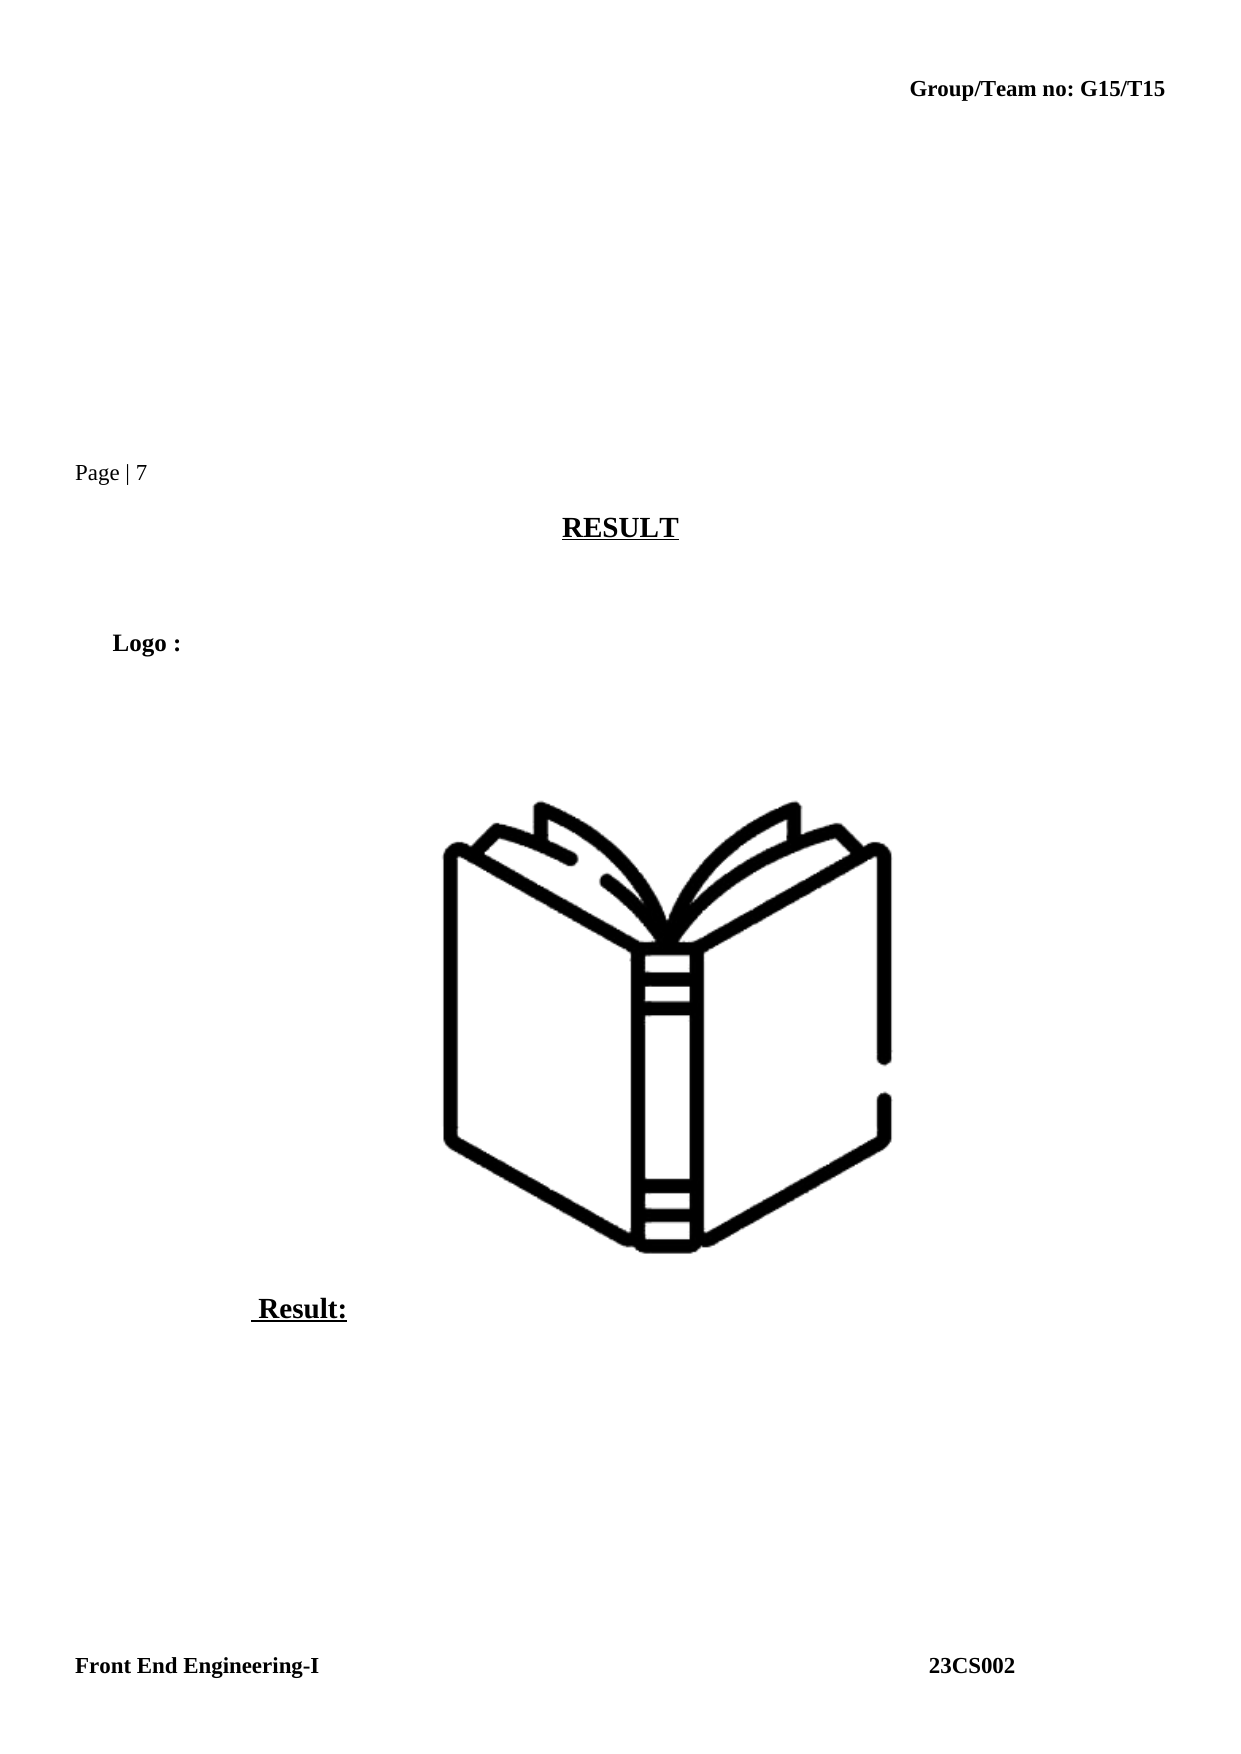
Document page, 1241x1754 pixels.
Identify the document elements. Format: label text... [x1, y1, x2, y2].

text Page | 7 [75, 459, 1165, 485]
text RESULT [75, 510, 1165, 543]
text Logo : [112, 628, 1165, 657]
picture [347, 682, 990, 1319]
